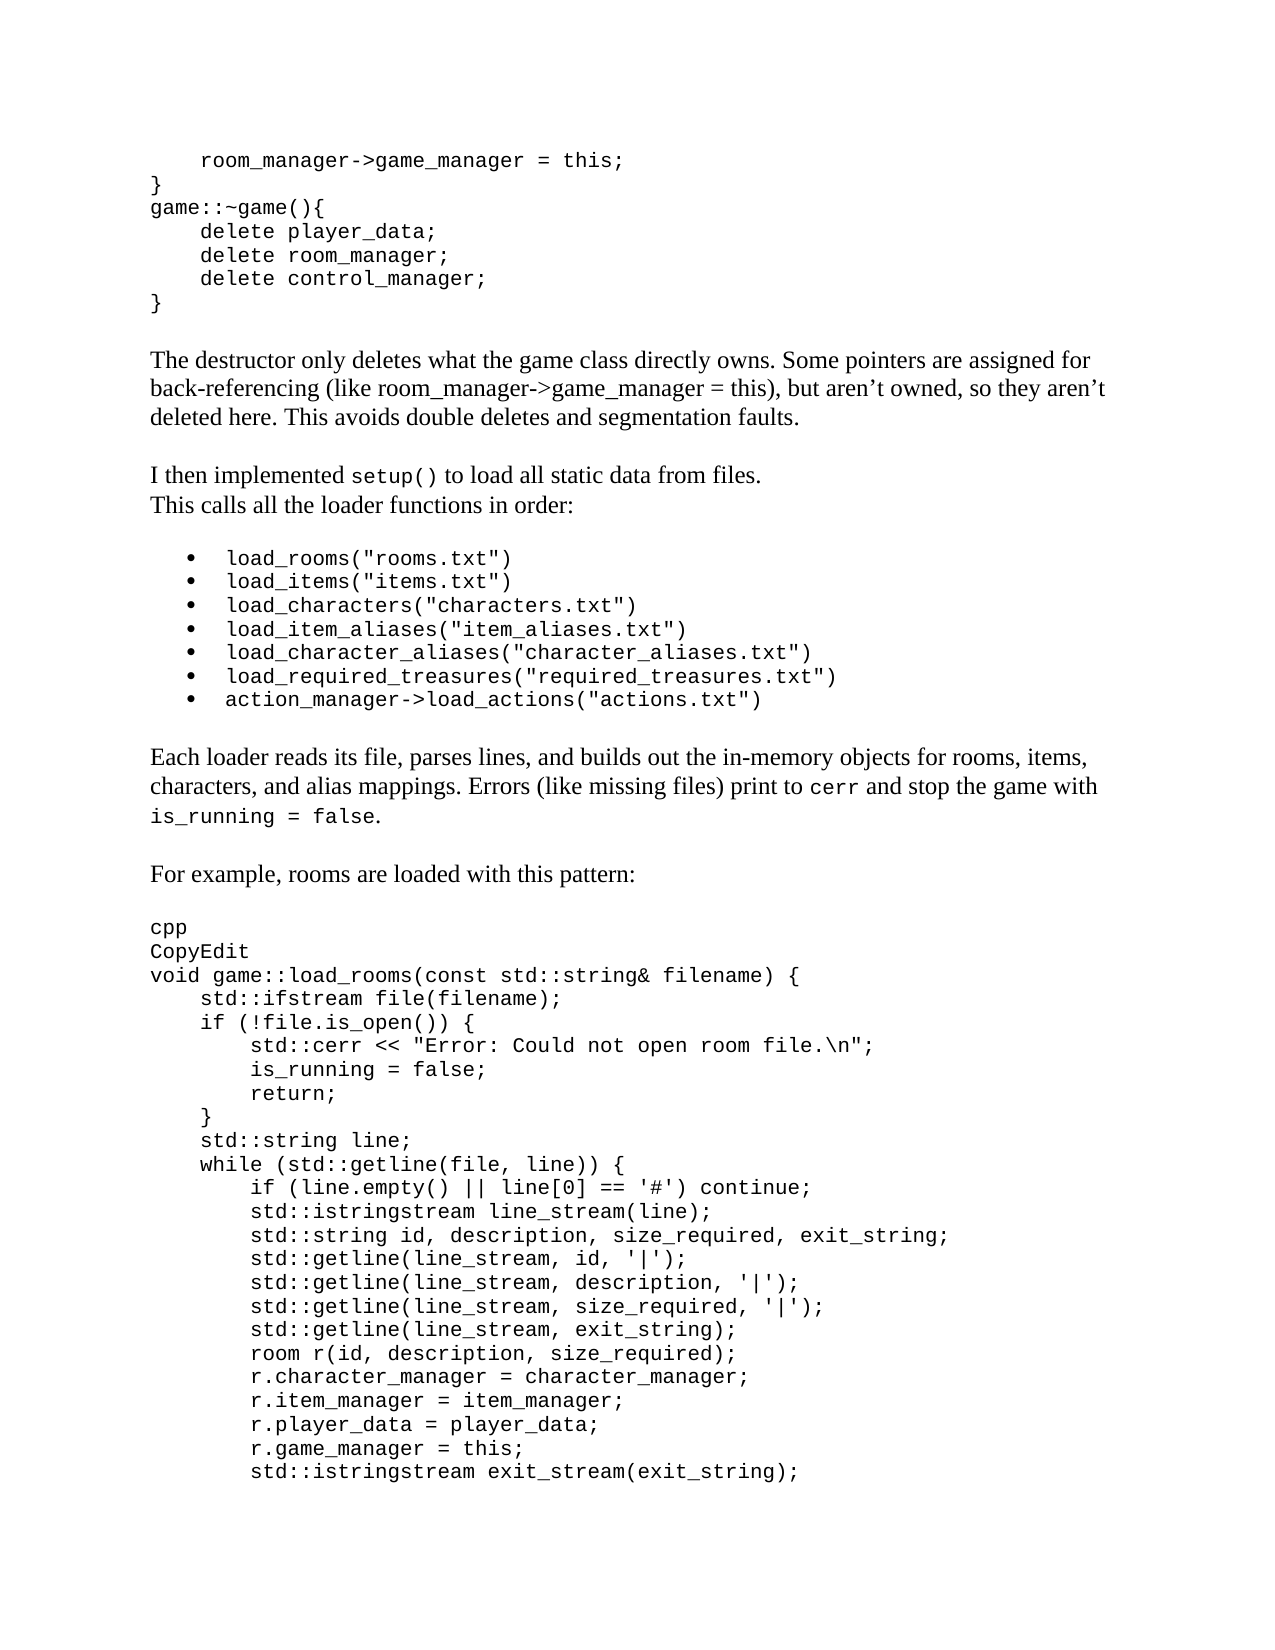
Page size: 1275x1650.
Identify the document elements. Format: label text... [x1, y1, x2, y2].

list load_items("items.txt") [187, 571, 1125, 595]
text return; [150, 1083, 1125, 1106]
text cpp [150, 917, 1125, 941]
text delete room_manager; [150, 244, 1125, 268]
text std::istringstream exit_stream(exit_string); [150, 1461, 1125, 1485]
list load_character_aliases("character_aliases.txt") [187, 642, 1125, 666]
list action_manager->load_actions("actions.txt") [187, 689, 1125, 713]
text if (line.empty() || line[0] == '#') continue; [150, 1177, 1125, 1201]
text r.item_manager = item_manager; [150, 1390, 1125, 1414]
list load_required_treasures("required_treasures.txt") [187, 666, 1125, 689]
text game::~game(){ [150, 197, 1125, 221]
text void game::load_rooms(const std::string& filename) { [150, 964, 1125, 988]
text } [150, 292, 1125, 316]
text room_manager->game_manager = this; [150, 150, 1125, 174]
text std::getline(line_stream, id, '|'); [150, 1248, 1125, 1272]
text r.character_manager = character_manager; [150, 1367, 1125, 1390]
text std::getline(line_stream, exit_string); [150, 1319, 1125, 1343]
text std::istringstream line_stream(line); [150, 1201, 1125, 1225]
text is_running = false; [150, 1059, 1125, 1083]
text delete control_manager; [150, 268, 1125, 292]
text if (!file.is_open()) { [150, 1012, 1125, 1036]
text delete player_data; [150, 221, 1125, 244]
text while (std::getline(file, line)) { [150, 1154, 1125, 1177]
text std::string line; [150, 1130, 1125, 1154]
text std::getline(line_stream, description, '|'); [150, 1272, 1125, 1296]
text std::cerr << "Error: Could not open room file.\n"; [150, 1036, 1125, 1059]
text I then implemented setup() to load all static data from files. This calls all the loader functions in order: [150, 460, 1125, 518]
text } [150, 174, 1125, 197]
text r.player_data = player_data; [150, 1414, 1125, 1437]
text std::getline(line_stream, size_required, '|'); [150, 1296, 1125, 1319]
text std::string id, description, size_required, exit_string; [150, 1225, 1125, 1248]
text CopyEdit [150, 941, 1125, 964]
text } [150, 1106, 1125, 1130]
text Each loader reads its file, parses lines, and builds out the in-memory objects for rooms, items, characters, and alias mappings. Errors (like missing files) print to cerr and stop the game with is_running = false. [150, 742, 1125, 830]
list load_item_aliases("item_aliases.txt") [187, 618, 1125, 642]
list load_rooms("rooms.txt") [187, 548, 1125, 571]
text room r(id, description, size_required); [150, 1343, 1125, 1367]
text std::ifstream file(filename); [150, 988, 1125, 1012]
text The destructor only deletes what the game class directly owns. Some pointers are assigned for back-referencing (like room_manager->game_manager = this), but aren’t owned, so they aren’t deleted here. This avoids double deletes and segmentation faults. [150, 345, 1125, 431]
list load_characters("characters.txt") [187, 595, 1125, 618]
text r.game_manager = this; [150, 1437, 1125, 1461]
text For example, rooms are loaded with this pattern: [150, 859, 1125, 888]
